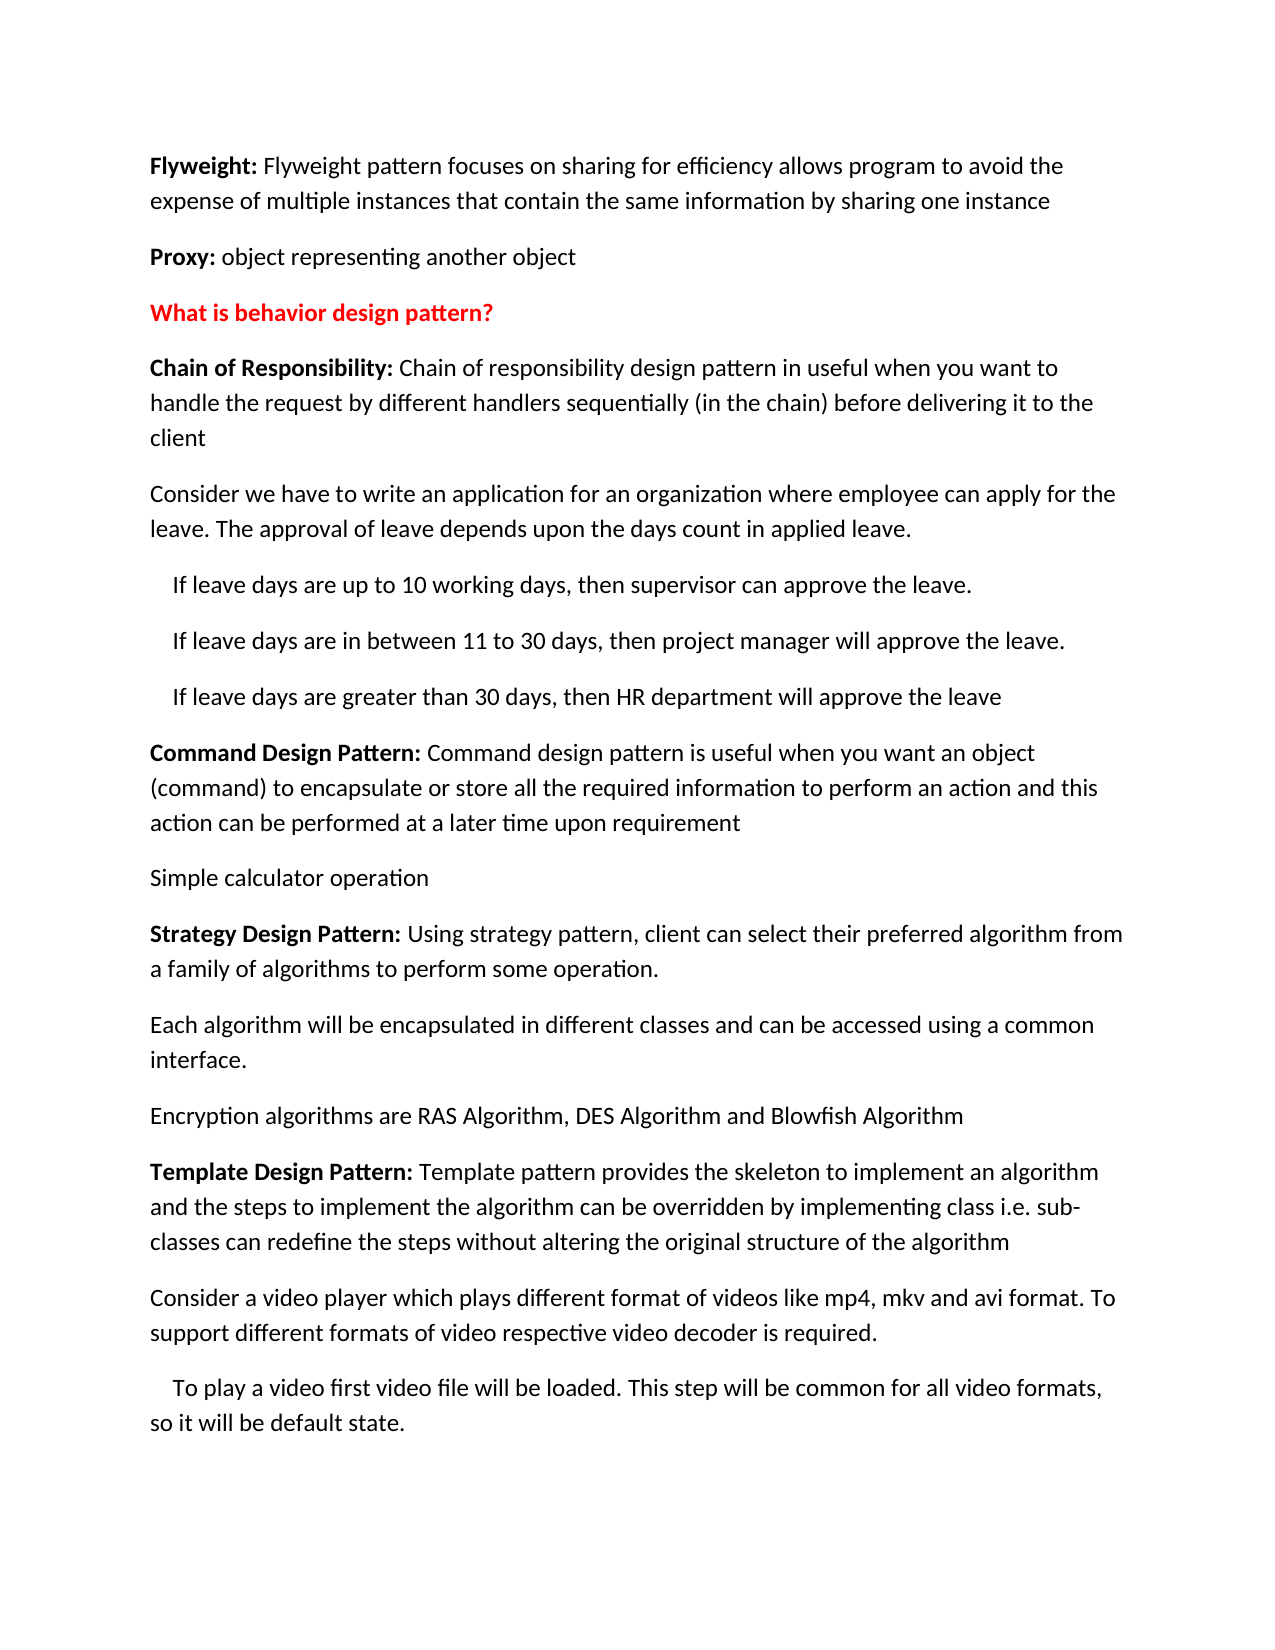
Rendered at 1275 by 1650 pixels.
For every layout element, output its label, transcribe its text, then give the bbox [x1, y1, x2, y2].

text To play a video first video file will be loaded. This step will be common for all video formats, so it will be default state. [150, 1372, 1125, 1438]
text Each algorithm will be encapsulated in different classes and can be accessed using a common interface. [150, 1009, 1125, 1075]
text Strategy Design Pattern: Using strategy pattern, client can select their preferred algorithm from a family of algorithms to perform some operation. [150, 918, 1125, 984]
text Template Design Pattern: Template pattern provides the skeleton to implement an algorithm and the steps to implement the algorithm can be overridden by implementing class i.e. sub-classes can redefine the steps without altering the original structure of the algorithm [150, 1156, 1125, 1256]
text What is behavior design pattern? [150, 297, 1125, 327]
text Simple calculator operation [150, 862, 1125, 893]
text Command Design Pattern: Command design pattern is useful when you want an object (command) to encapsulate or store all the required information to perform an action and this action can be performed at a later time upon requirement [150, 737, 1125, 837]
text Encryption algorithms are RAS Algorithm, DES Algorithm and Blowfish Algorithm [150, 1100, 1125, 1131]
text Flyweight: Flyweight pattern focuses on sharing for efficiency allows program to avoid the expense of multiple instances that contain the same information by sharing one instance [150, 150, 1125, 216]
text If leave days are up to 10 working days, then supervisor can approve the leave. [150, 569, 1125, 600]
text If leave days are in between 11 to 30 days, then project manager will approve the leave. [150, 625, 1125, 656]
text Chain of Responsibility: Chain of responsibility design pattern in useful when you want to handle the request by different handlers sequentially (in the chain) before delivering it to the client [150, 352, 1125, 453]
text Proxy: object representing another object [150, 241, 1125, 271]
text Consider a video player which plays different format of videos like mp4, mkv and avi format. To support different formats of video respective video decoder is required. [150, 1282, 1125, 1347]
text Consider we have to write an application for an organization where employee can apply for the leave. The approval of leave depends upon the days count in applied leave. [150, 478, 1125, 544]
text If leave days are greater than 30 days, then HR department will approve the leave [150, 681, 1125, 711]
